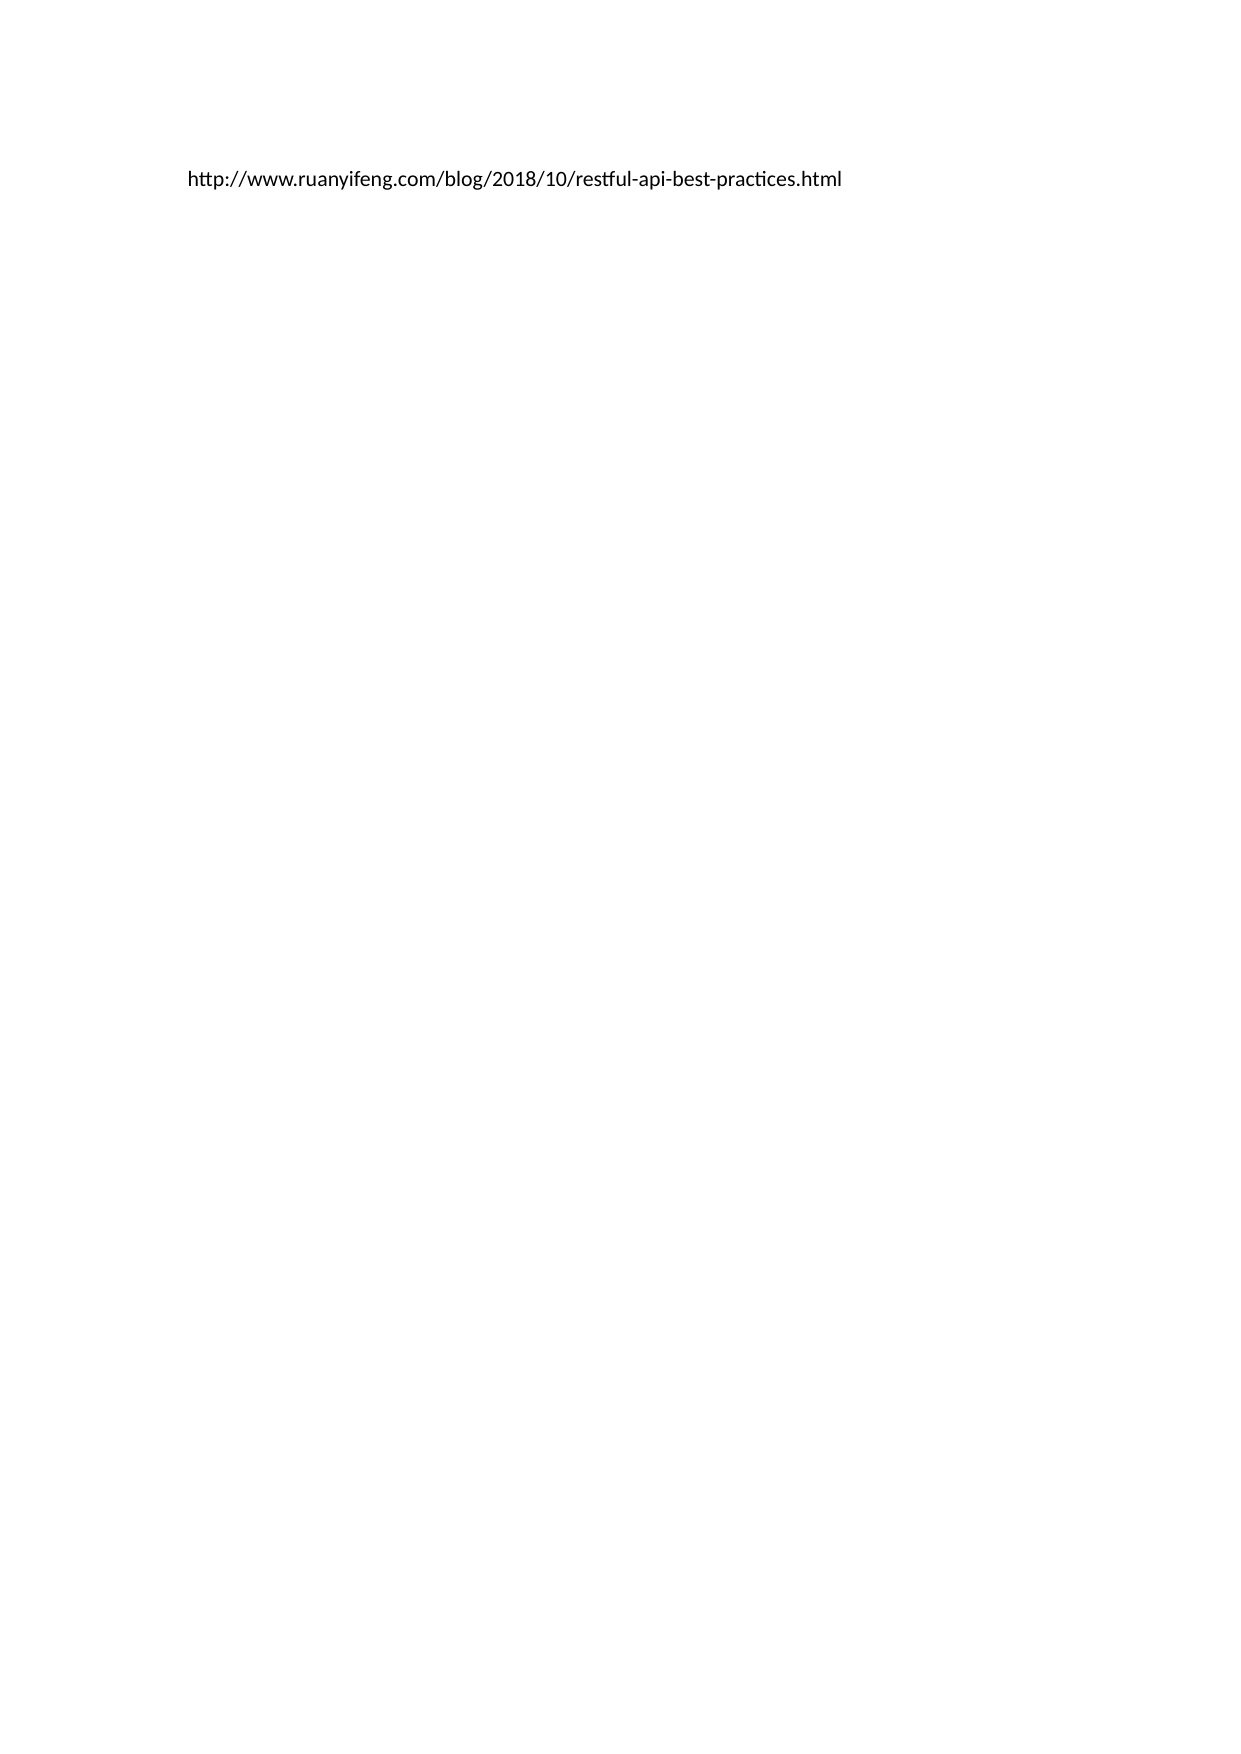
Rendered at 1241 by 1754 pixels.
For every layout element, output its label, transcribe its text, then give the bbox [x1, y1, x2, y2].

text http://www.ruanyifeng.com/blog/2018/10/restful-api-best-practices.html [187, 162, 1053, 194]
